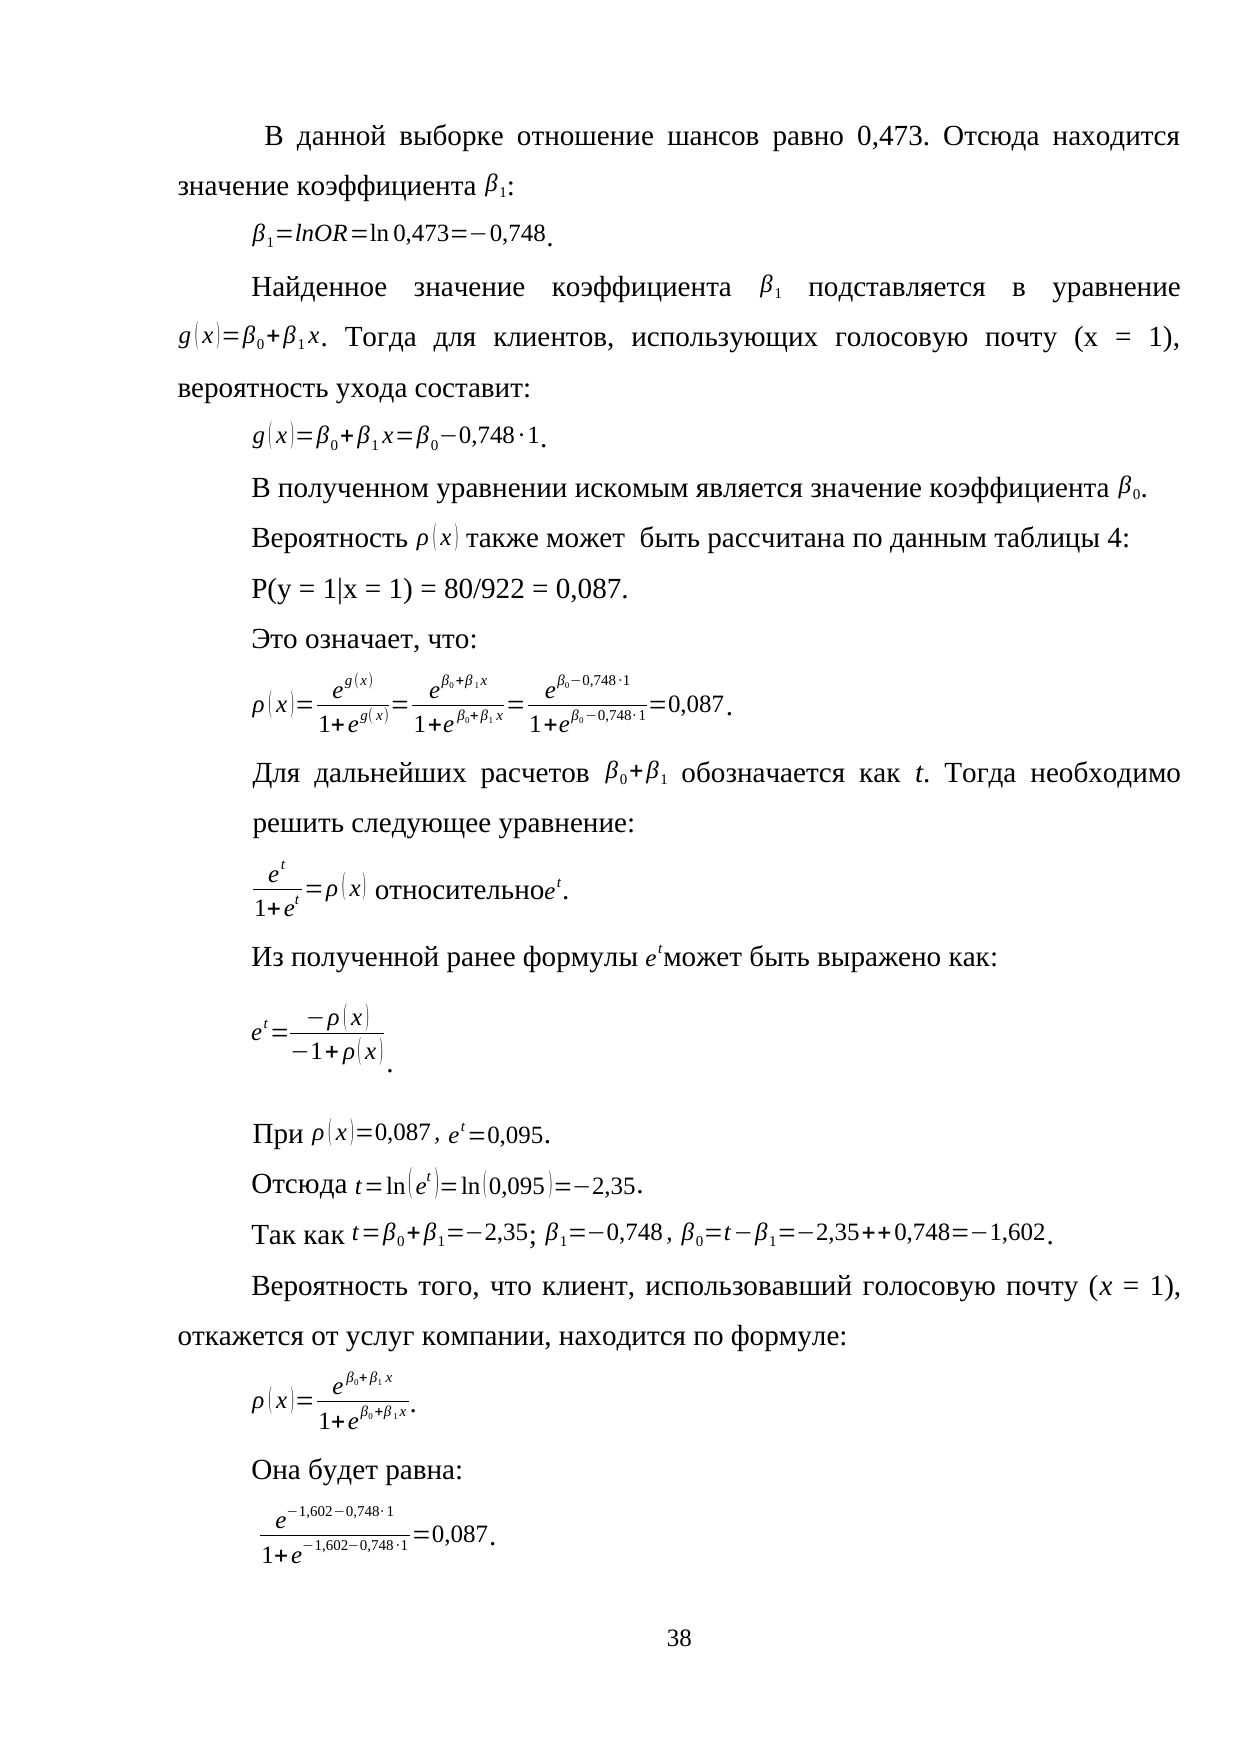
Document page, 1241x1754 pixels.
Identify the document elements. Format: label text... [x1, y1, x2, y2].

text . [177, 1368, 1181, 1435]
text Она будет равна: [177, 1452, 1181, 1486]
text Это означает, что: [177, 621, 1181, 655]
text При . [252, 1116, 1181, 1149]
text Так как ; . [177, 1217, 1181, 1251]
text . [177, 672, 1181, 738]
text . [177, 420, 1181, 453]
text . [177, 989, 1181, 1079]
text Найденное значение коэффициента подставляется в уравнение . Тогда для клиентов, использующих голосовую почту (x = 1), вероятность ухода составит: [177, 269, 1181, 403]
text Для дальнейших расчетов обозначается как t. Тогда необходимо решить следующее уравнение: [252, 755, 1181, 839]
text Вероятность также может быть рассчитана по данным таблицы 4: [177, 521, 1181, 554]
text P(y = 1|x = 1) = 80/922 = 0,087. [177, 571, 1181, 604]
text относительно. [177, 856, 1181, 922]
text Вероятность того, что клиент, использовавший голосовую почту (х = 1), откажется от услуг компании, находится по формуле: [177, 1268, 1181, 1352]
text В данной выборке отношение шансов равно 0,473. Отсюда находится значение коэффициента : [177, 118, 1181, 202]
text В полученном уравнении искомым является значение коэффициента . [177, 470, 1181, 504]
text . [177, 1502, 1181, 1568]
text Из полученной ранее формулы может быть выражено как: [177, 939, 1181, 972]
text Отсюда . [177, 1166, 1181, 1201]
text . [177, 219, 1181, 252]
